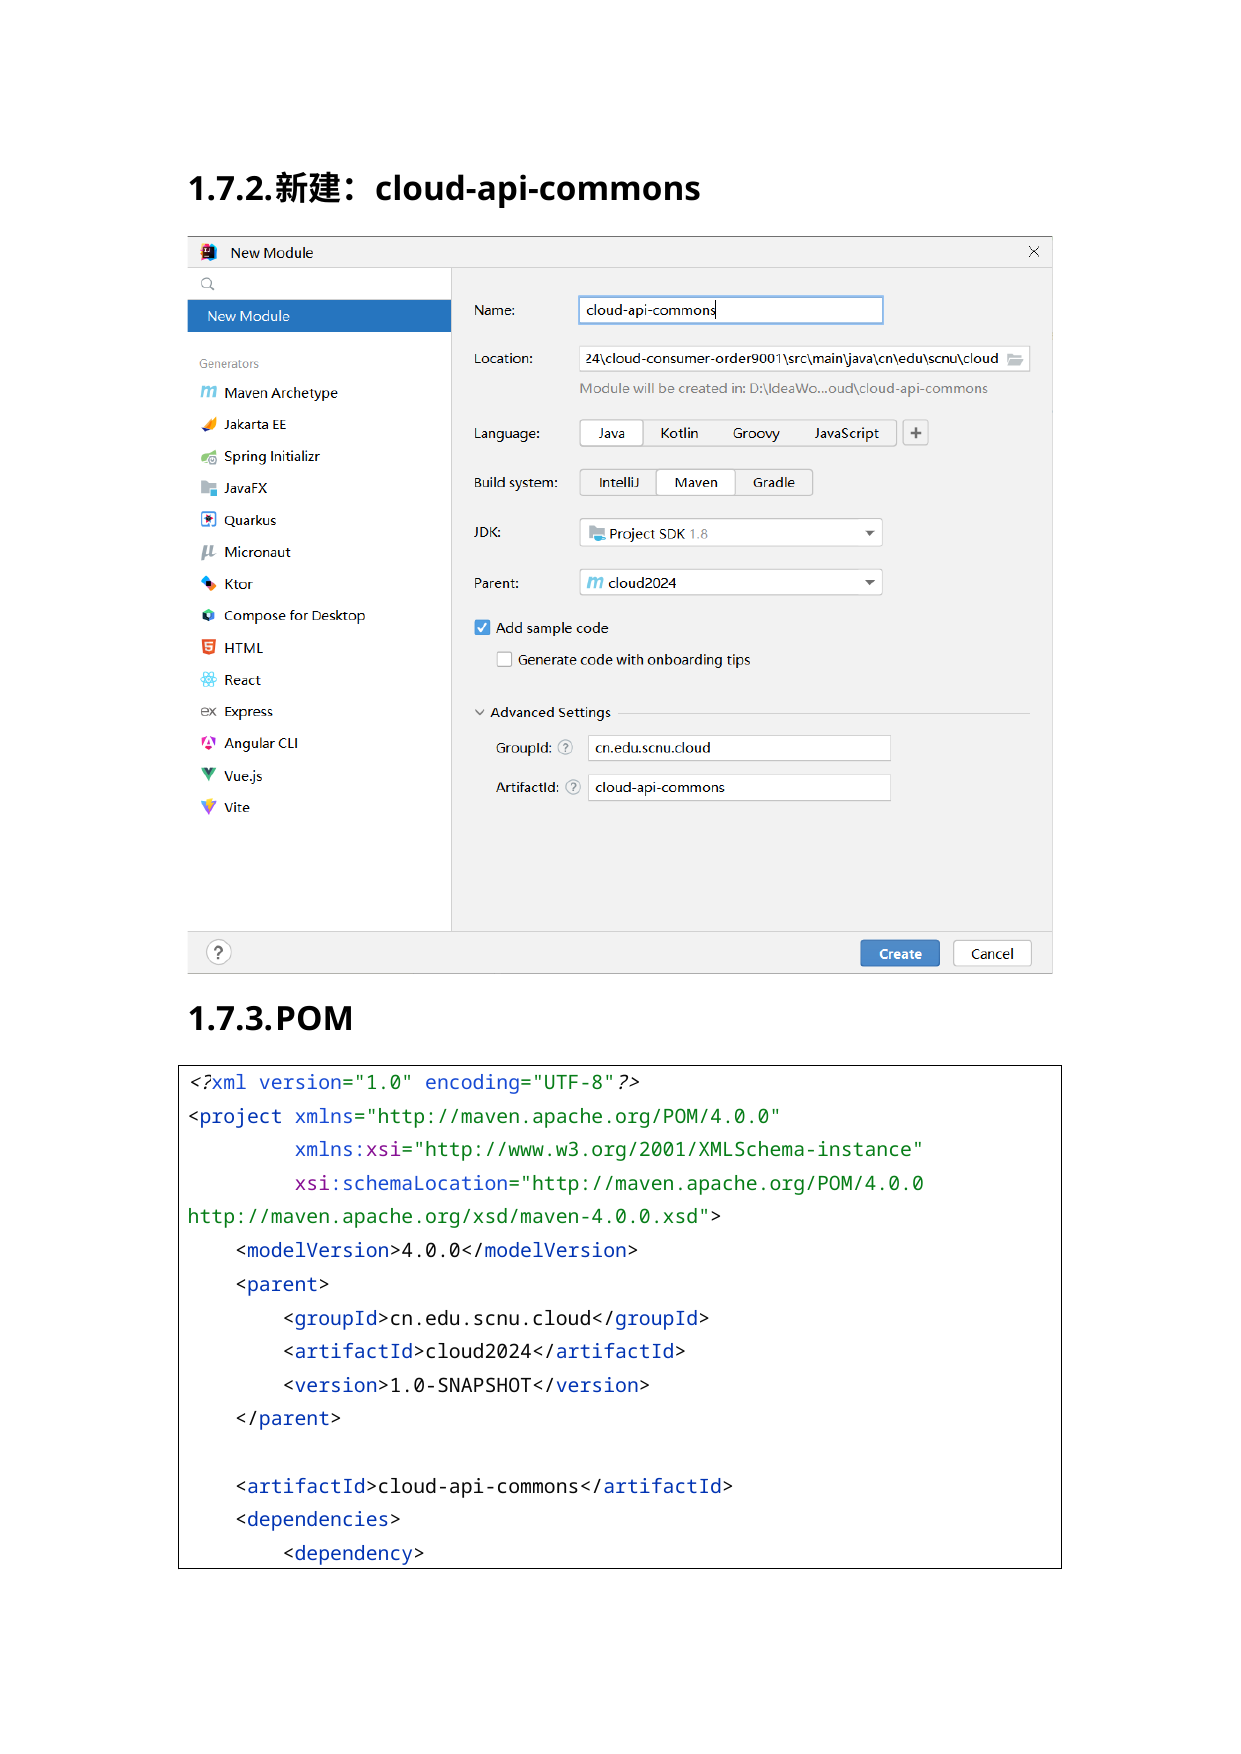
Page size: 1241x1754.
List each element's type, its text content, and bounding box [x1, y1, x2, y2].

text <?xml version="1.0" encoding="UTF-8"?> [179, 1066, 1061, 1095]
subtitle POM [187, 995, 1053, 1040]
text <dependencies> [179, 1502, 1061, 1533]
text xmlns:xsi="http://www.w3.org/2001/XMLSchema-instance" [179, 1132, 1061, 1162]
text xsi:schemaLocation="http://maven.apache.org/POM/4.0.0 http://maven.apache.org/xsd/maven-4.0.0.xsd"> [179, 1166, 1061, 1230]
picture [187, 236, 1053, 974]
subtitle 新建：cloud-api-commons [187, 162, 1053, 210]
text <modelVersion>4.0.0</modelVersion> [179, 1233, 1061, 1263]
text <artifactId>cloud2024</artifactId> [179, 1334, 1061, 1364]
text <parent> [179, 1267, 1061, 1297]
text </parent> [179, 1402, 1061, 1432]
text <groupId>cn.edu.scnu.cloud</groupId> [179, 1301, 1061, 1331]
text <dependency> [179, 1536, 1061, 1568]
text <artifactId>cloud-api-commons</artifactId> [179, 1469, 1061, 1499]
text <project xmlns="http://maven.apache.org/POM/4.0.0" [179, 1099, 1061, 1129]
text <version>1.0-SNAPSHOT</version> [179, 1368, 1061, 1398]
